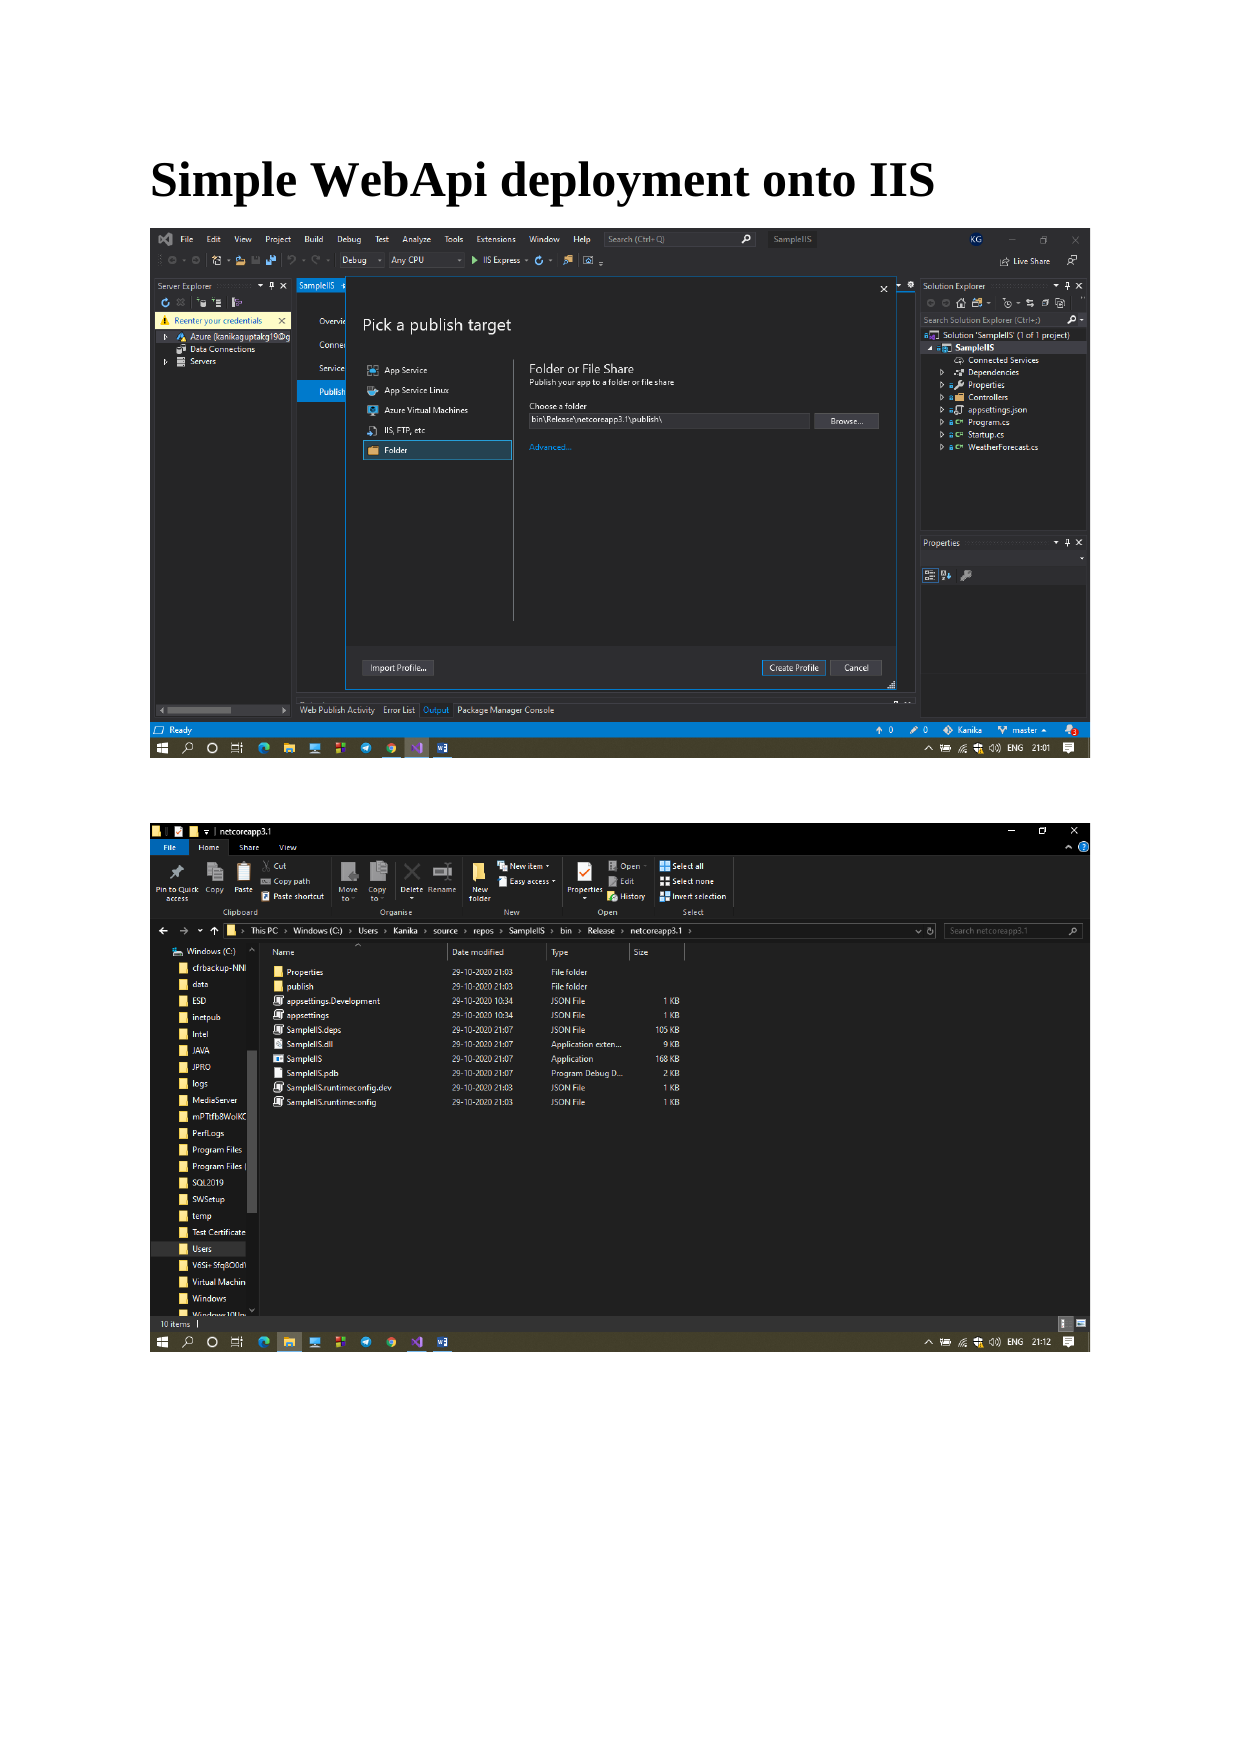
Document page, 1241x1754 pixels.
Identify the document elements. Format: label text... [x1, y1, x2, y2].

text Simple WebApi deployment onto IIS [150, 150, 1090, 207]
picture [150, 823, 1091, 1352]
picture [150, 228, 1091, 758]
